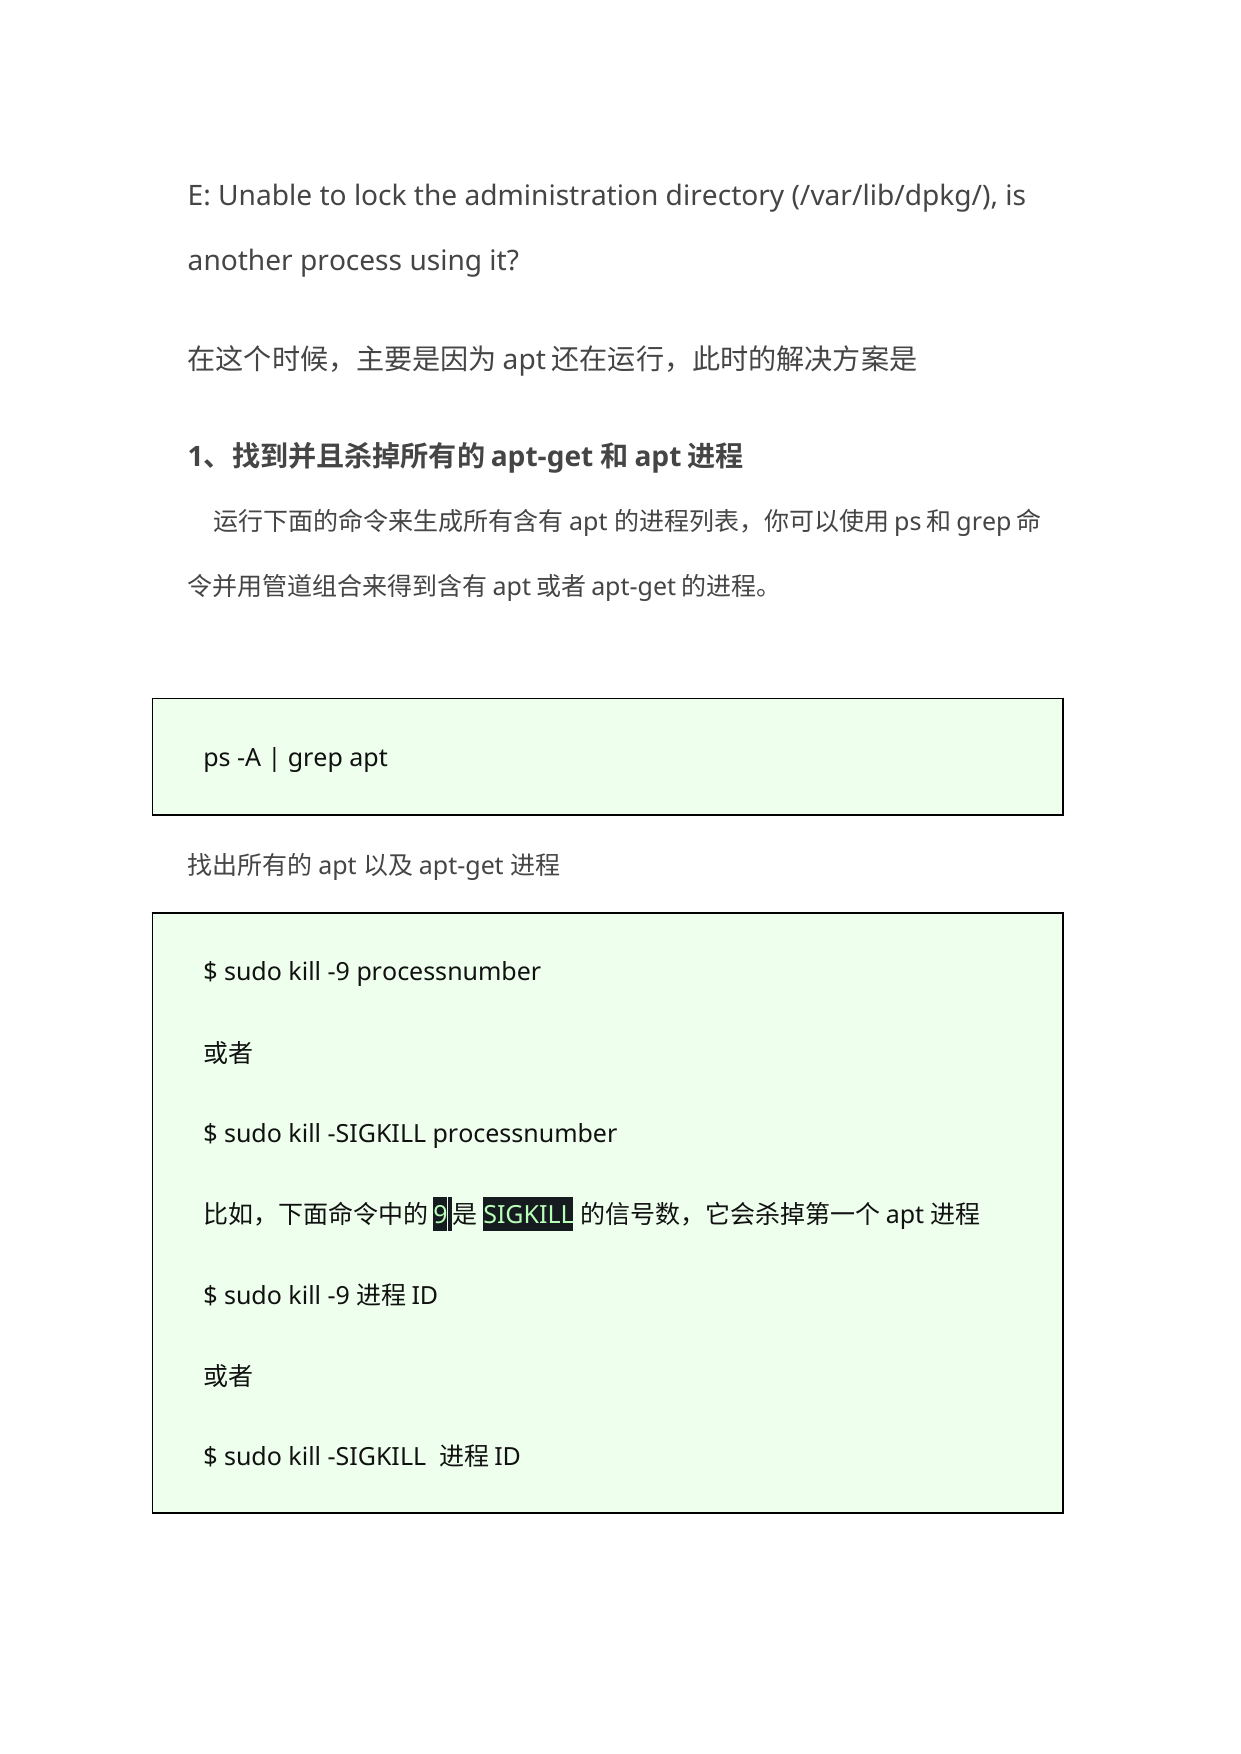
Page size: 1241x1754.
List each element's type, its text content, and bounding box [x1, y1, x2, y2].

text $ sudo kill -9 进程ID [153, 1234, 1062, 1315]
text 1、找到并且杀掉所有的apt-get 和apt进程 [187, 422, 1053, 487]
text 或者 [153, 1315, 1062, 1396]
text $ sudo kill -SIGKILL 进程ID [153, 1396, 1062, 1512]
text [187, 162, 1053, 292]
text ps -A | grep apt [153, 699, 1062, 814]
text 找出所有的 apt 以及 apt-get 进程 [187, 831, 1053, 896]
text 运行下面的命令来生成所有含有 apt 的进程列表，你可以使用ps和grep命令并用管道组合来得到含有apt或者apt-get的进程。 [187, 487, 1053, 617]
text $ sudo kill -SIGKILL processnumber [153, 1073, 1062, 1154]
text $ sudo kill -9 processnumber [153, 914, 1062, 993]
text 或者 [153, 993, 1062, 1073]
text 在这个时候，主要是因为apt还在运行，此时的解决方案是 [187, 324, 1053, 389]
text 比如，下面命令中的9是 SIGKILL 的信号数，它会杀掉第一个 apt 进程 [153, 1154, 1062, 1234]
